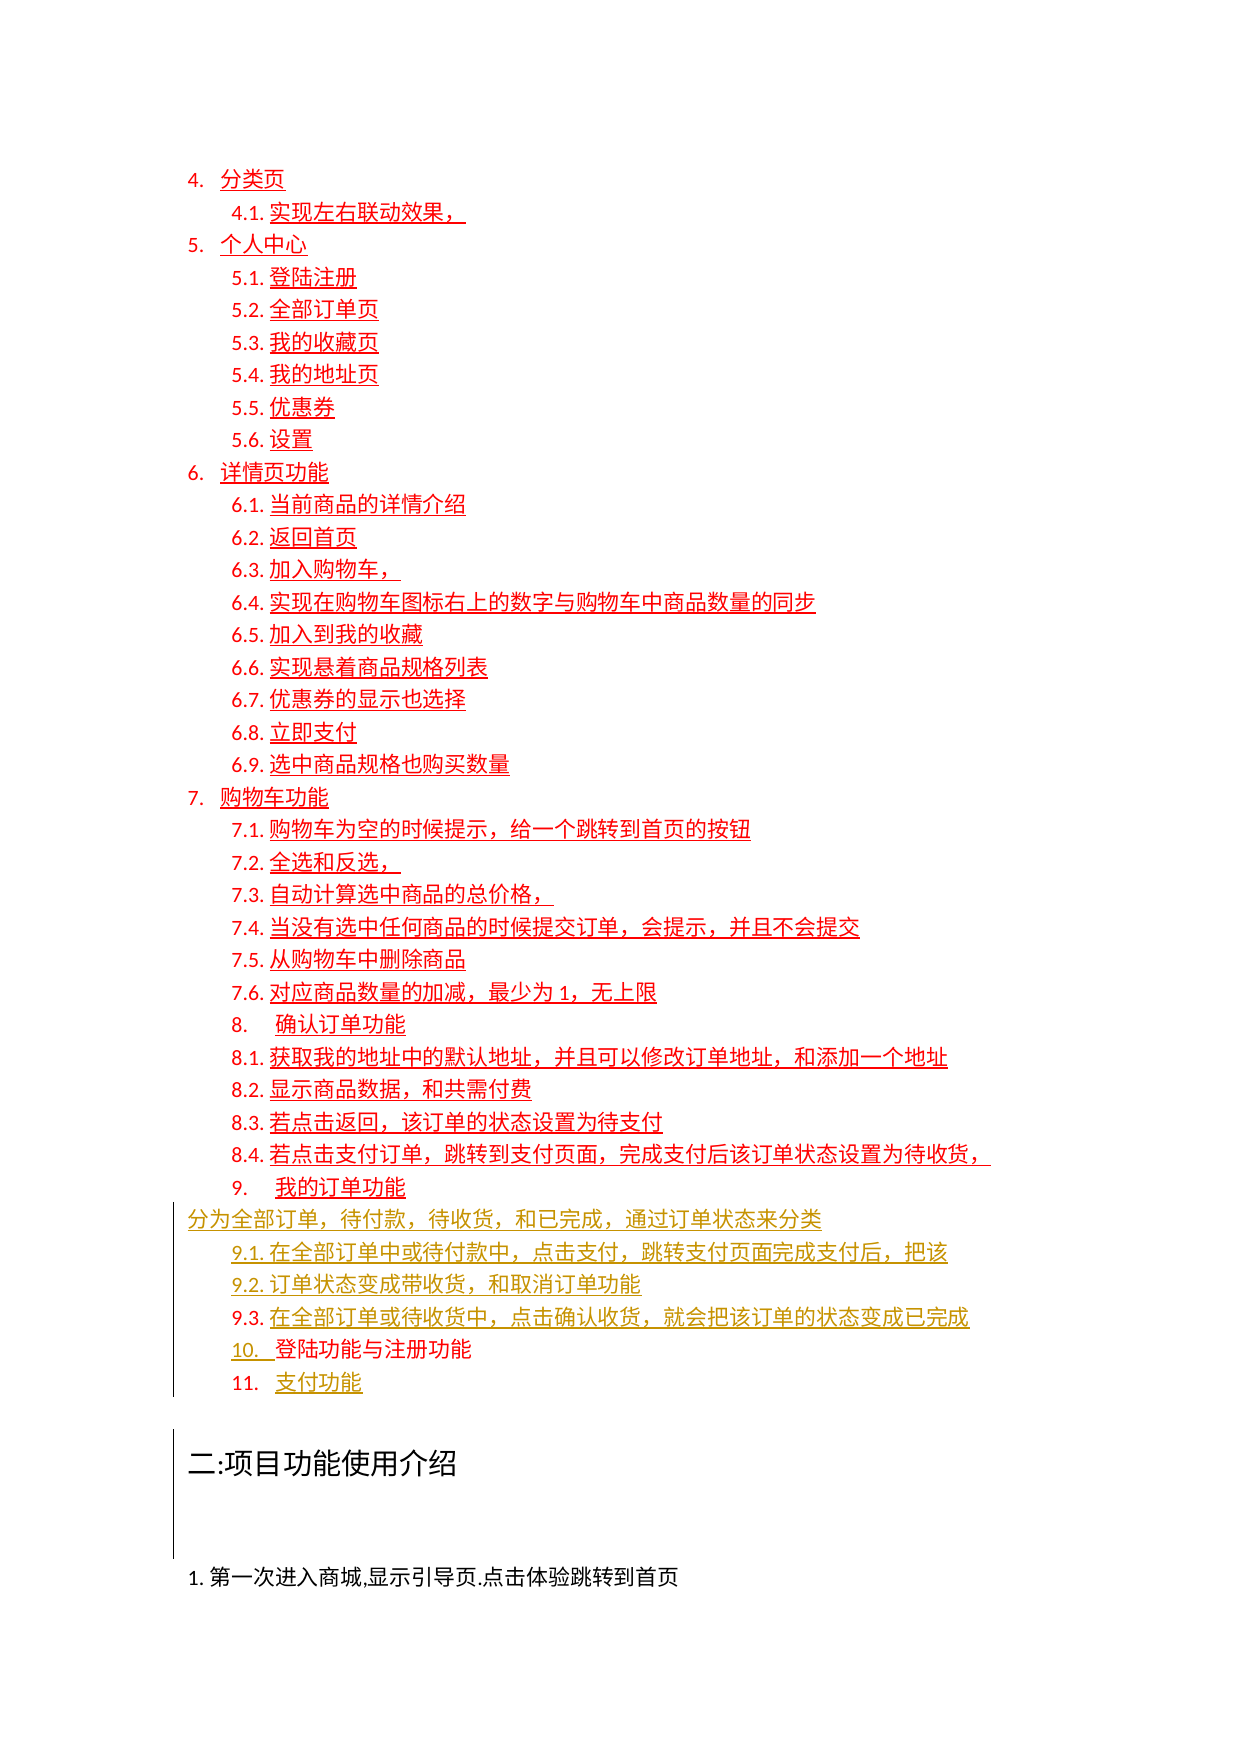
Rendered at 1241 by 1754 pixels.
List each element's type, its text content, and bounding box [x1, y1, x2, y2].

text 二:项目功能使用介绍 [187, 1429, 1053, 1494]
list 分类页 [187, 162, 1053, 194]
list 若点击支付订单，跳转到支付页面，完成支付后该订单状态设置为待收货， [187, 1137, 1053, 1169]
list 当前商品的详情介绍 [231, 487, 1053, 519]
list 优惠券的显示也选择 [231, 682, 1053, 714]
list 当没有选中任何商品的时候提交订单，会提示，并且不会提交 [187, 909, 1053, 942]
list 购物车为空的时候提示，给一个跳转到首页的按钮 [187, 812, 1053, 844]
list 我的收藏页 [231, 324, 1053, 357]
list 我的订单功能 [187, 1169, 1053, 1202]
list 我的地址页 [231, 357, 1053, 389]
list 加入购物车， [231, 552, 1053, 584]
list 优惠券 [231, 389, 1053, 422]
list 个人中心 [187, 227, 1053, 259]
list 获取我的地址中的默认地址，并且可以修改订单地址，和添加一个地址 [187, 1039, 1053, 1072]
list 实现在购物车图标右上的数字与购物车中商品数量的同步 [231, 584, 1053, 617]
list 登陆注册 [231, 259, 1053, 292]
list 显示商品数据，和共需付费 [187, 1072, 1053, 1104]
list 从购物车中删除商品 [187, 942, 1053, 974]
list 返回首页 [231, 519, 1053, 552]
list 全部订单页 [231, 292, 1053, 324]
list 第一次进入商城,显示引导页.点击体验跳转到首页 [187, 1559, 1053, 1592]
list 自动计算选中商品的总价格， [187, 877, 1053, 909]
list 详情页功能 [187, 454, 1053, 487]
list 全选和反选， [187, 844, 1053, 877]
list 登陆功能与注册功能 [187, 1332, 1053, 1364]
list 加入到我的收藏 [231, 617, 1053, 649]
list 购物车功能 [187, 779, 1053, 812]
list 实现悬着商品规格列表 [231, 649, 1053, 682]
list 选中商品规格也购买数量 [231, 747, 1053, 779]
list 确认订单功能 [187, 1007, 1053, 1039]
list 设置 [231, 422, 1053, 454]
list 实现左右联动效果， [231, 194, 1053, 227]
list 对应商品数量的加减，最少为1，无上限 [187, 974, 1053, 1007]
list 若点击返回，该订单的状态设置为待支付 [187, 1104, 1053, 1137]
list 立即支付 [231, 714, 1053, 747]
